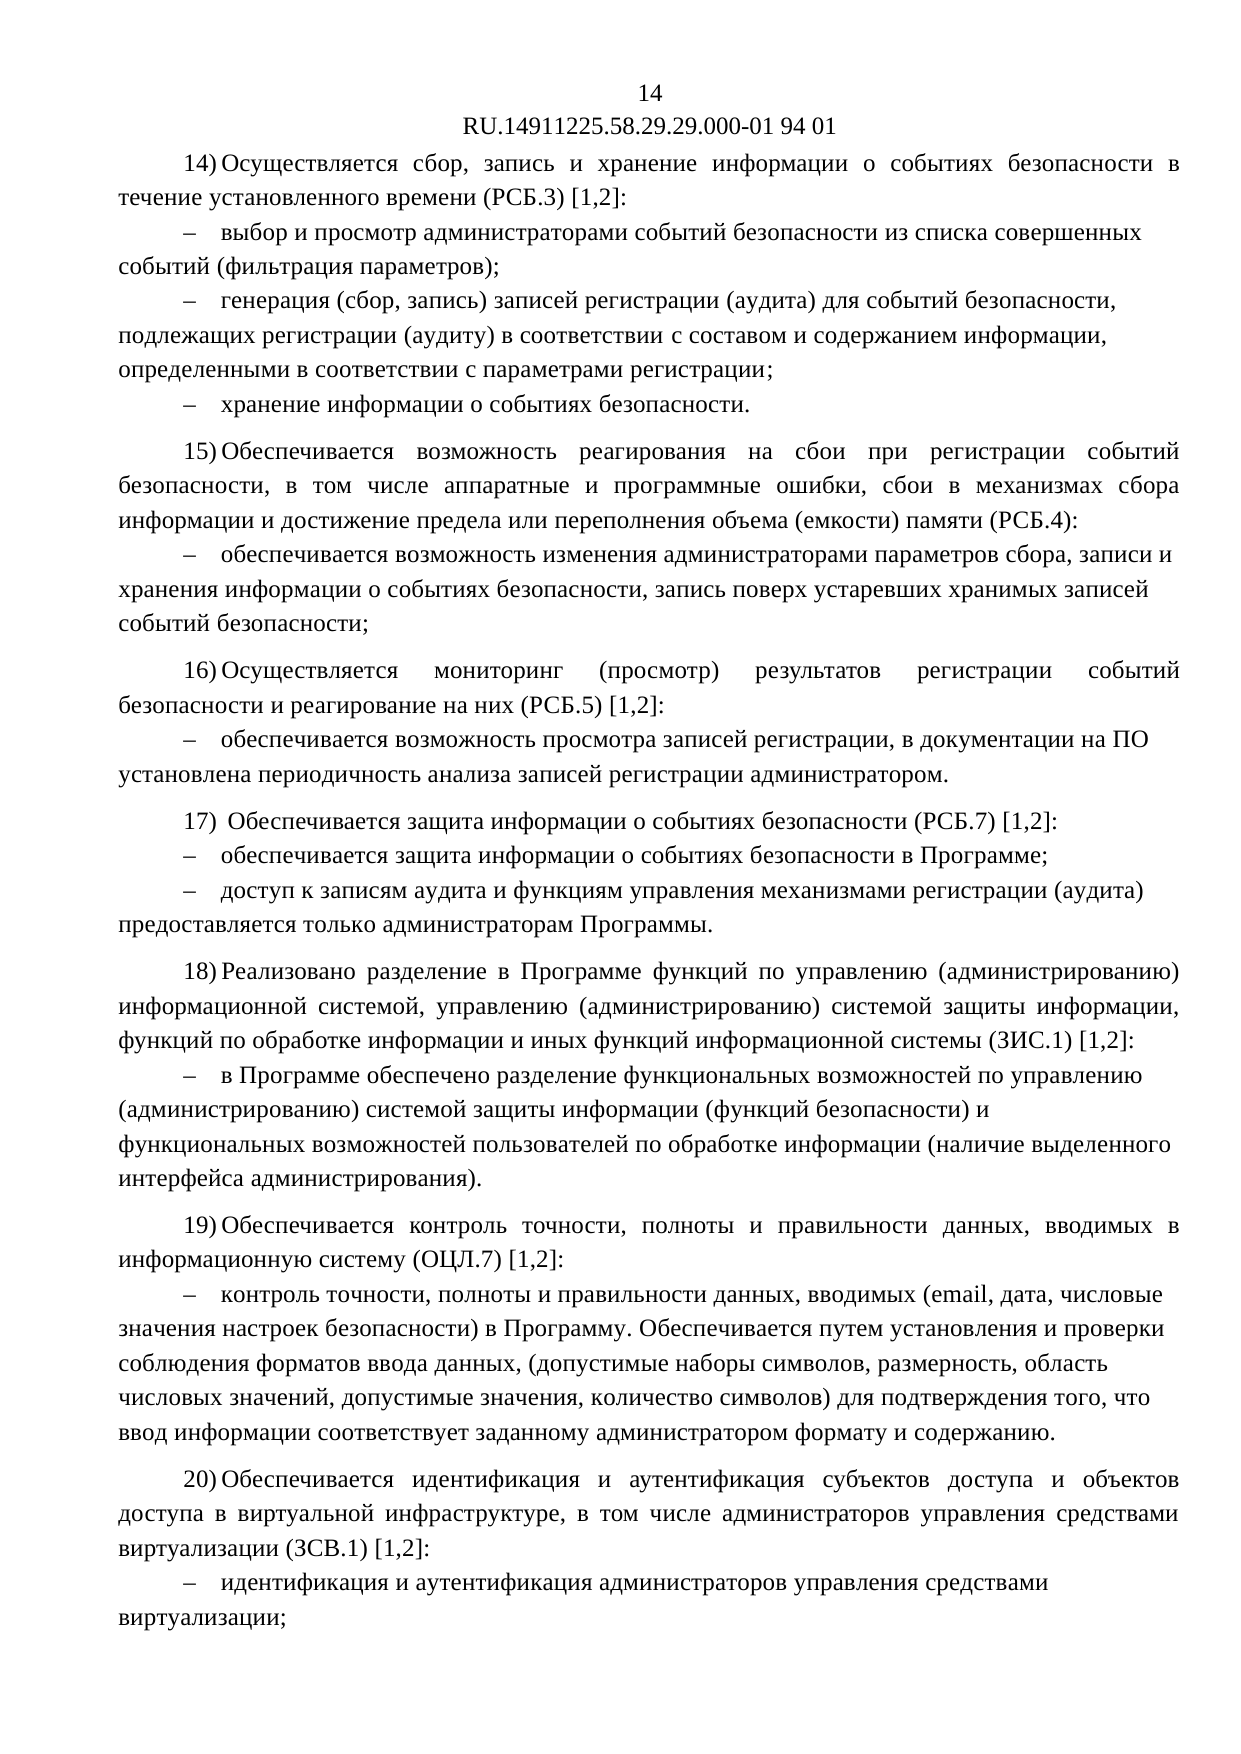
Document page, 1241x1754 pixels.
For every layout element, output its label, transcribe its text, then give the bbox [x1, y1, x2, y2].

text Обеспечивается защита информации о событиях безопасности (РСБ.7) [1,2]: [118, 806, 1181, 834]
text обеспечивается возможность изменения администраторами параметров сбора, записи и хранения информации о событиях безопасности, запись поверх устаревших хранимых записей событий безопасности; [118, 539, 1181, 637]
text Обеспечивается контроль точности, полноты и правильности данных, вводимых в информационную систему (ОЦЛ.7) [1,2]: [118, 1210, 1181, 1273]
text Осуществляется сбор, запись и хранение информации о событиях безопасности в течение установленного времени (РСБ.3) [1,2]: [118, 148, 1181, 211]
text выбор и просмотр администраторами событий безопасности из списка совершенных событий (фильтрация параметров); [118, 217, 1181, 280]
text в Программе обеспечено разделение функциональных возможностей по управлению (администрированию) системой защиты информации (функций безопасности) и функциональных возможностей пользователей по обработке информации (наличие выделенного интерфейса администрирования). [118, 1060, 1181, 1192]
text хранение информации о событиях безопасности. [118, 389, 1181, 418]
text Обеспечивается возможность реагирования на сбои при регистрации событий безопасности, в том числе аппаратные и программные ошибки, сбои в механизмах сбора информации и достижение предела или переполнения объема (емкости) памяти (РСБ.4): [118, 436, 1181, 534]
text обеспечивается возможность просмотра записей регистрации, в документации на ПО установлена периодичность анализа записей регистрации администратором. [118, 724, 1181, 788]
text генерация (сбор, запись) записей регистрации (аудита) для событий безопасности, подлежащих регистрации (аудиту) в соответствии с составом и содержанием информации, определенными в соответствии с параметрами регистрации; [118, 286, 1181, 383]
text контроль точности, полноты и правильности данных, вводимых (email, дата, числовые значения настроек безопасности) в Программу. Обеспечивается путем установления и проверки соблюдения форматов ввода данных, (допустимые наборы символов, размерность, область числовых значений, допустимые значения, количество символов) для подтверждения того, что ввод информации соответствует заданному администратором формату и содержанию. [118, 1279, 1181, 1446]
text Осуществляется мониторинг (просмотр) результатов регистрации событий безопасности и реагирование на них (РСБ.5) [1,2]: [118, 655, 1181, 719]
text обеспечивается защита информации о событиях безопасности в Программе; [118, 840, 1181, 869]
text Обеспечивается идентификация и аутентификация субъектов доступа и объектов доступа в виртуальной инфраструктуре, в том числе администраторов управления средствами виртуализации (ЗСВ.1) [1,2]: [118, 1464, 1181, 1562]
text Реализовано разделение в Программе функций по управлению (администрированию) информационной системой, управлению (администрированию) системой защиты информации, функций по обработке информации и иных функций информационной системы (ЗИС.1) [1,2]: [118, 956, 1181, 1054]
text доступ к записям аудита и функциям управления механизмами регистрации (аудита) предоставляется только администраторам Программы. [118, 875, 1181, 938]
text идентификация и аутентификация администраторов управления средствами виртуализации; [118, 1567, 1181, 1631]
